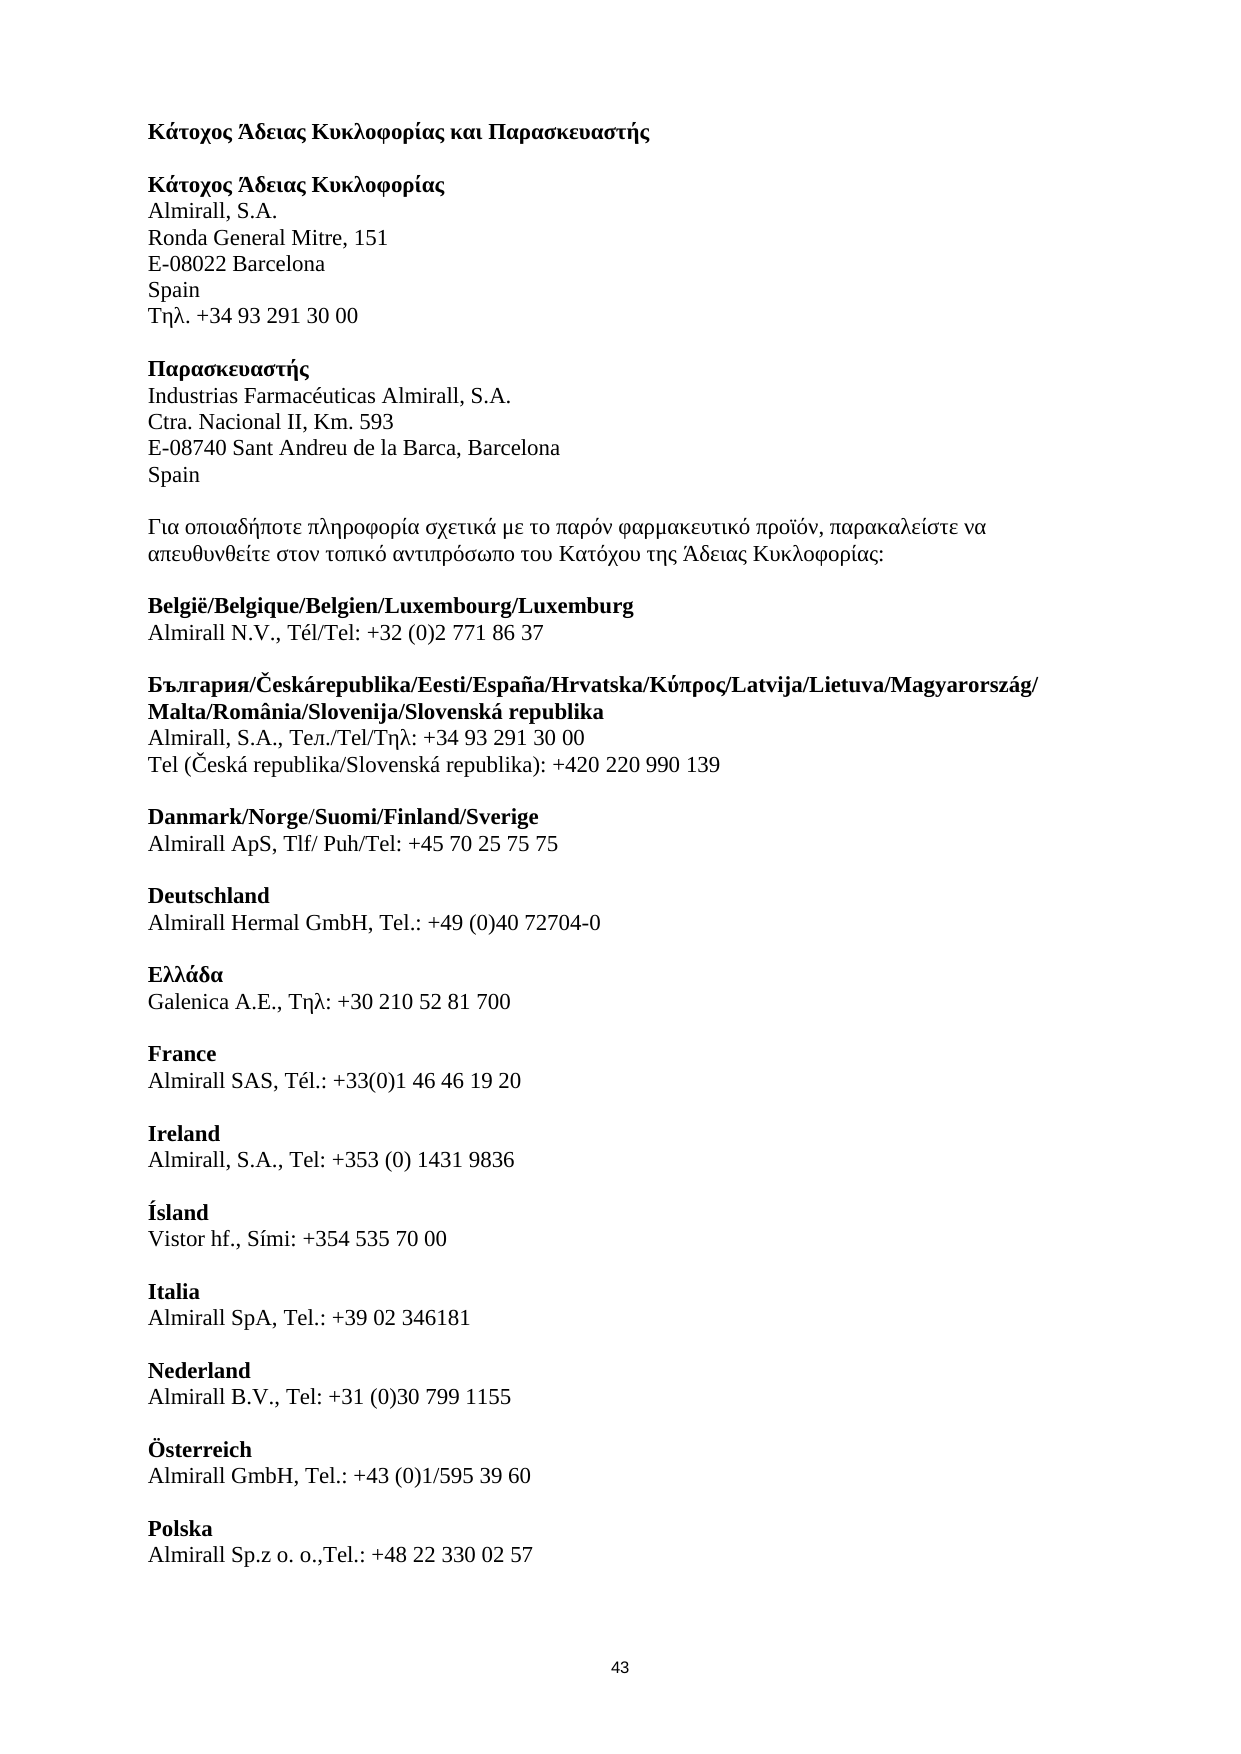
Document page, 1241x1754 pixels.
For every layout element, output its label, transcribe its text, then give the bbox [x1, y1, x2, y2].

text Κάτοχος Άδειας Κυκλοφορίας [148, 171, 1092, 197]
text Italia [148, 1278, 1092, 1304]
text Παρασκευαστής [148, 355, 1092, 382]
text Almirall B.V., Tel: +31 (0)30 799 1155 [148, 1383, 1093, 1409]
list Galenica A.E., Tηλ: +30 210 52 81 700 [148, 988, 1092, 1014]
text Danmark/Norge/Suomi/Finland/Sverige [148, 803, 1092, 830]
text Τηλ. +34 93 291 30 00 [148, 303, 1093, 329]
text Almirall N.V., Tél/Tel: +32 (0)2 771 86 37 [148, 619, 1093, 645]
text Österreich [148, 1436, 1092, 1462]
list Ελλάδα [148, 961, 1092, 988]
text Almirall SAS, Tél.: +33(0)1 46 46 19 20 [148, 1067, 1093, 1093]
text Almirall, S.A. [148, 197, 1093, 223]
text Almirall Sp.z o. o.,Tel.: +48 22 330 02 57 [148, 1541, 1093, 1568]
text Ctra. Nacional II, Km. 593 [148, 408, 1093, 434]
text E-08022 Barcelona [148, 250, 1093, 276]
text Ísland [148, 1199, 1092, 1225]
text Vistor hf., Sími: +354 535 70 00 [148, 1225, 1093, 1251]
text France [148, 1041, 1092, 1067]
text Almirall, S.A., Tel: +353 (0) 1431 9836 [148, 1146, 1093, 1172]
text Polska [148, 1515, 1092, 1541]
text Nederland [148, 1357, 1092, 1383]
text Almirall, S.A., Teл./Tel/Τηλ: +34 93 291 30 00 [148, 724, 1093, 751]
text België/Belgique/Belgien/Luxembourg/Luxemburg [148, 592, 1092, 619]
text Spain [148, 276, 1093, 303]
text Ireland [148, 1119, 1092, 1146]
text E-08740 Sant Andreu de la Barca, Barcelona [148, 434, 1093, 461]
text Almirall ApS, Tlf/ Puh/Tel: +45 70 25 75 75 [148, 830, 1092, 856]
text Spain [148, 461, 1093, 487]
text Deutschland [148, 882, 1092, 909]
text Almirall Hermal GmbH, Tel.: +49 (0)40 72704-0 [148, 909, 1093, 935]
text Ronda General Mitre, 151 [148, 223, 1093, 250]
text България/Českárepublika/Eesti/España/Hrvatska/Κύπρος/Latvija/Lietuva/Magyarország/Malta/România/Slovenija/Slovenská republika [148, 672, 1092, 724]
text Almirall GmbH, Tel.: +43 (0)1/595 39 60 [148, 1462, 1093, 1488]
text Tel (Česká republika/Slovenská republika): +420 220 990 139 [148, 751, 1093, 777]
text Κάτοχος Άδειας Κυκλοφορίας και Παρασκευαστής [148, 118, 1092, 144]
text Industrias Farmacéuticas Almirall, S.A. [148, 382, 1092, 408]
text Almirall SpA, Tel.: +39 02 346181 [148, 1304, 1093, 1330]
text Για οποιαδήποτε πληροφορία σχετικά με το παρόν φαρμακευτικό προϊόν, παρακαλείστε να απευθυνθείτε στον τοπικό αντιπρόσωπο του Κατόχου της Άδειας Κυκλοφορίας: [148, 513, 1093, 566]
